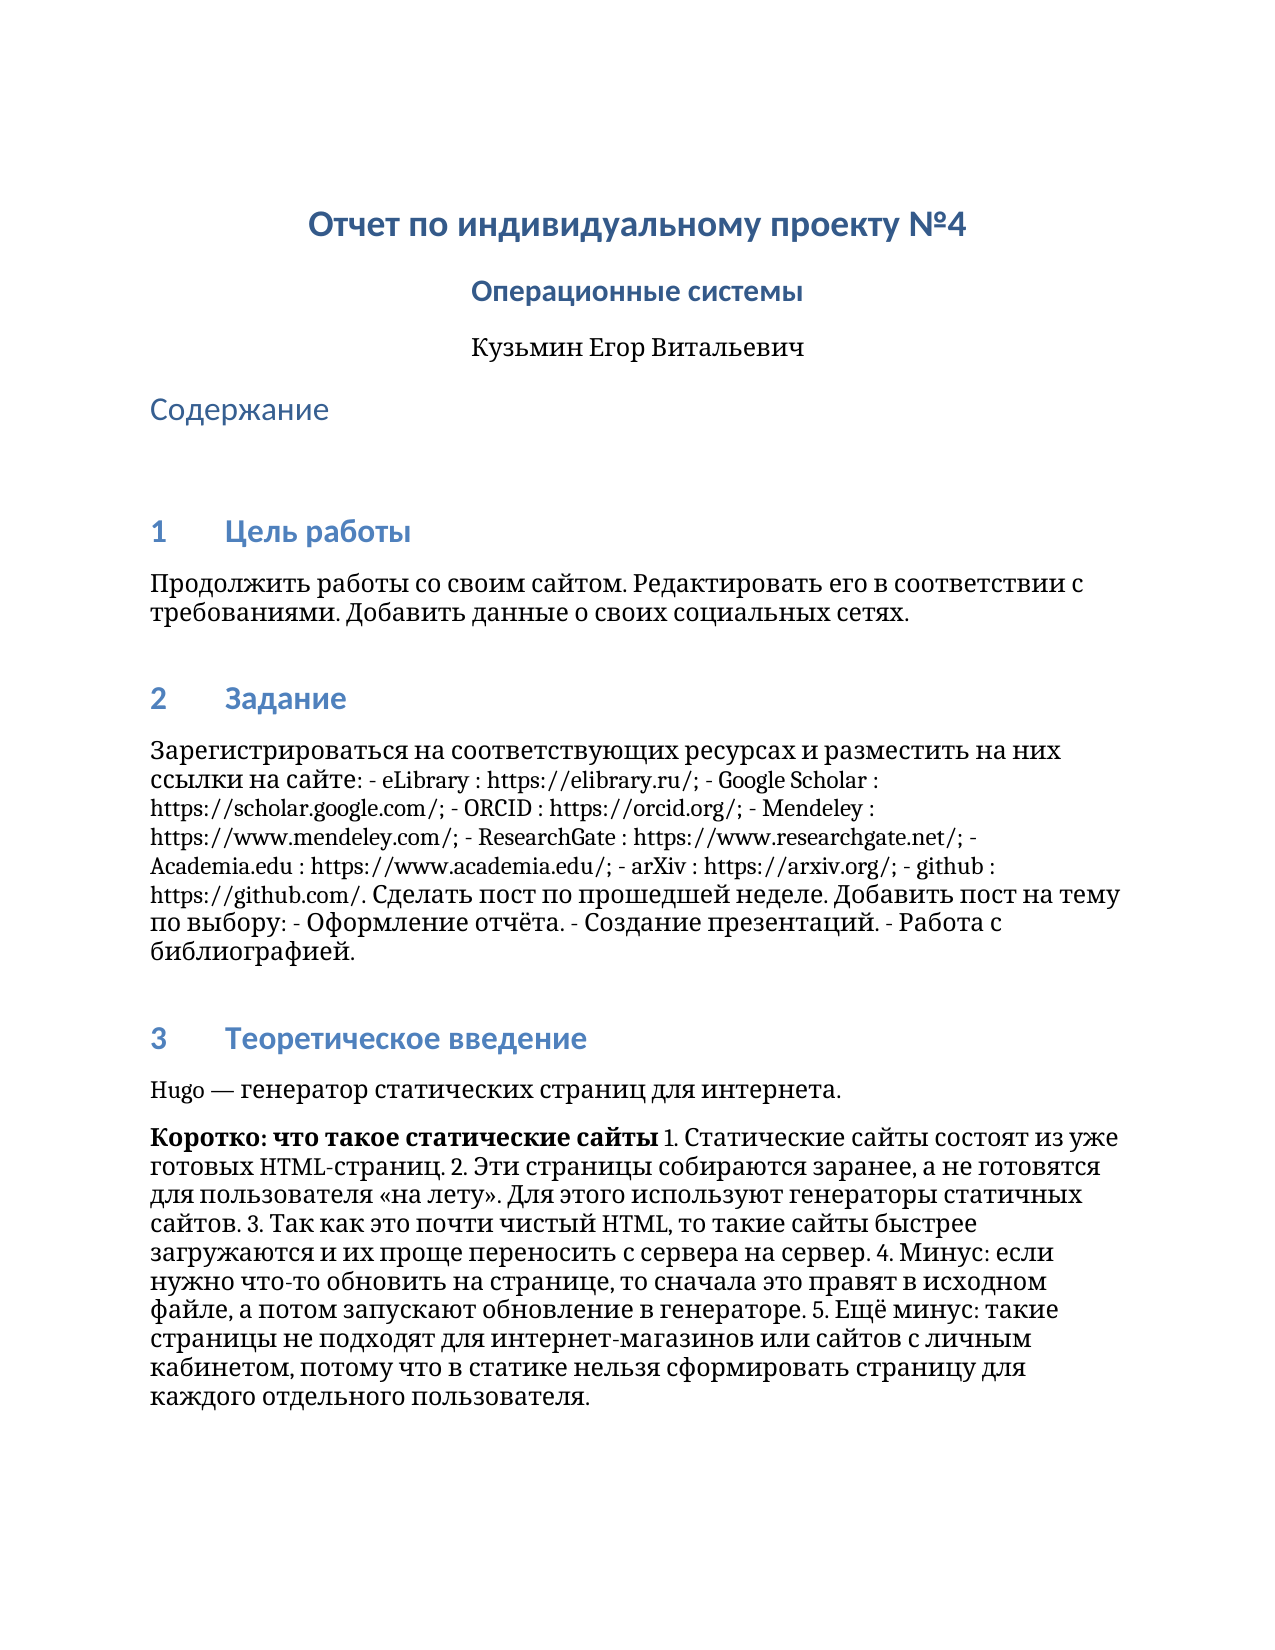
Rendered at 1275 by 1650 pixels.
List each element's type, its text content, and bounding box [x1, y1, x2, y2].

text Продолжить работы со своим сайтом. Редактировать его в соответствии с требованиями. Добавить данные о своих социальных сетях. [150, 570, 1125, 627]
subtitle 1 Цель работы [150, 510, 1125, 551]
title Отчет по индивидуальному проекту №4 [150, 200, 1125, 246]
subtitle Операционные системы [150, 271, 1125, 309]
text Hugo — генератор статических страниц для интернета. [150, 1076, 1125, 1105]
text Коротко: что такое статические сайты 1. Статические сайты состоят из уже готовых HTML-страниц. 2. Эти страницы собираются заранее, а не готовятся для пользователя «на лету». Для этого используют генераторы статичных сайтов. 3. Так как это почти чистый HTML, то такие сайты быстрее загружаются и их проще переносить с сервера на сервер. 4. Минус: если нужно что-то обновить на странице, то сначала это правят в исходном файле, а потом запускают обновление в генераторе. 5. Ещё минус: такие страницы не подходят для интернет-магазинов или сайтов с личным кабинетом, потому что в статике нельзя сформировать страницу для каждого отдельного пользователя. [150, 1124, 1125, 1411]
text Кузьмин Егор Витальевич [150, 334, 1125, 363]
subtitle 2 Задание [150, 677, 1125, 718]
text Зарегистрироваться на соответствующих ресурсах и разместить на них ссылки на сайте: - eLibrary : https://elibrary.ru/; - Google Scholar : https://scholar.google.com/; - ORCID : https://orcid.org/; - Mendeley : https://www.mendeley.com/; - ResearchGate : https://www.researchgate.net/; - Academia.edu : https://www.academia.edu/; - arXiv : https://arxiv.org/; - github : https://github.com/. Сделать пост по прошедшей неделе. Добавить пост на тему по выбору: - Оформление отчёта. - Создание презентаций. - Работа с библиографией. [150, 737, 1125, 967]
subtitle 3 Теоретическое введение [150, 1017, 1125, 1058]
